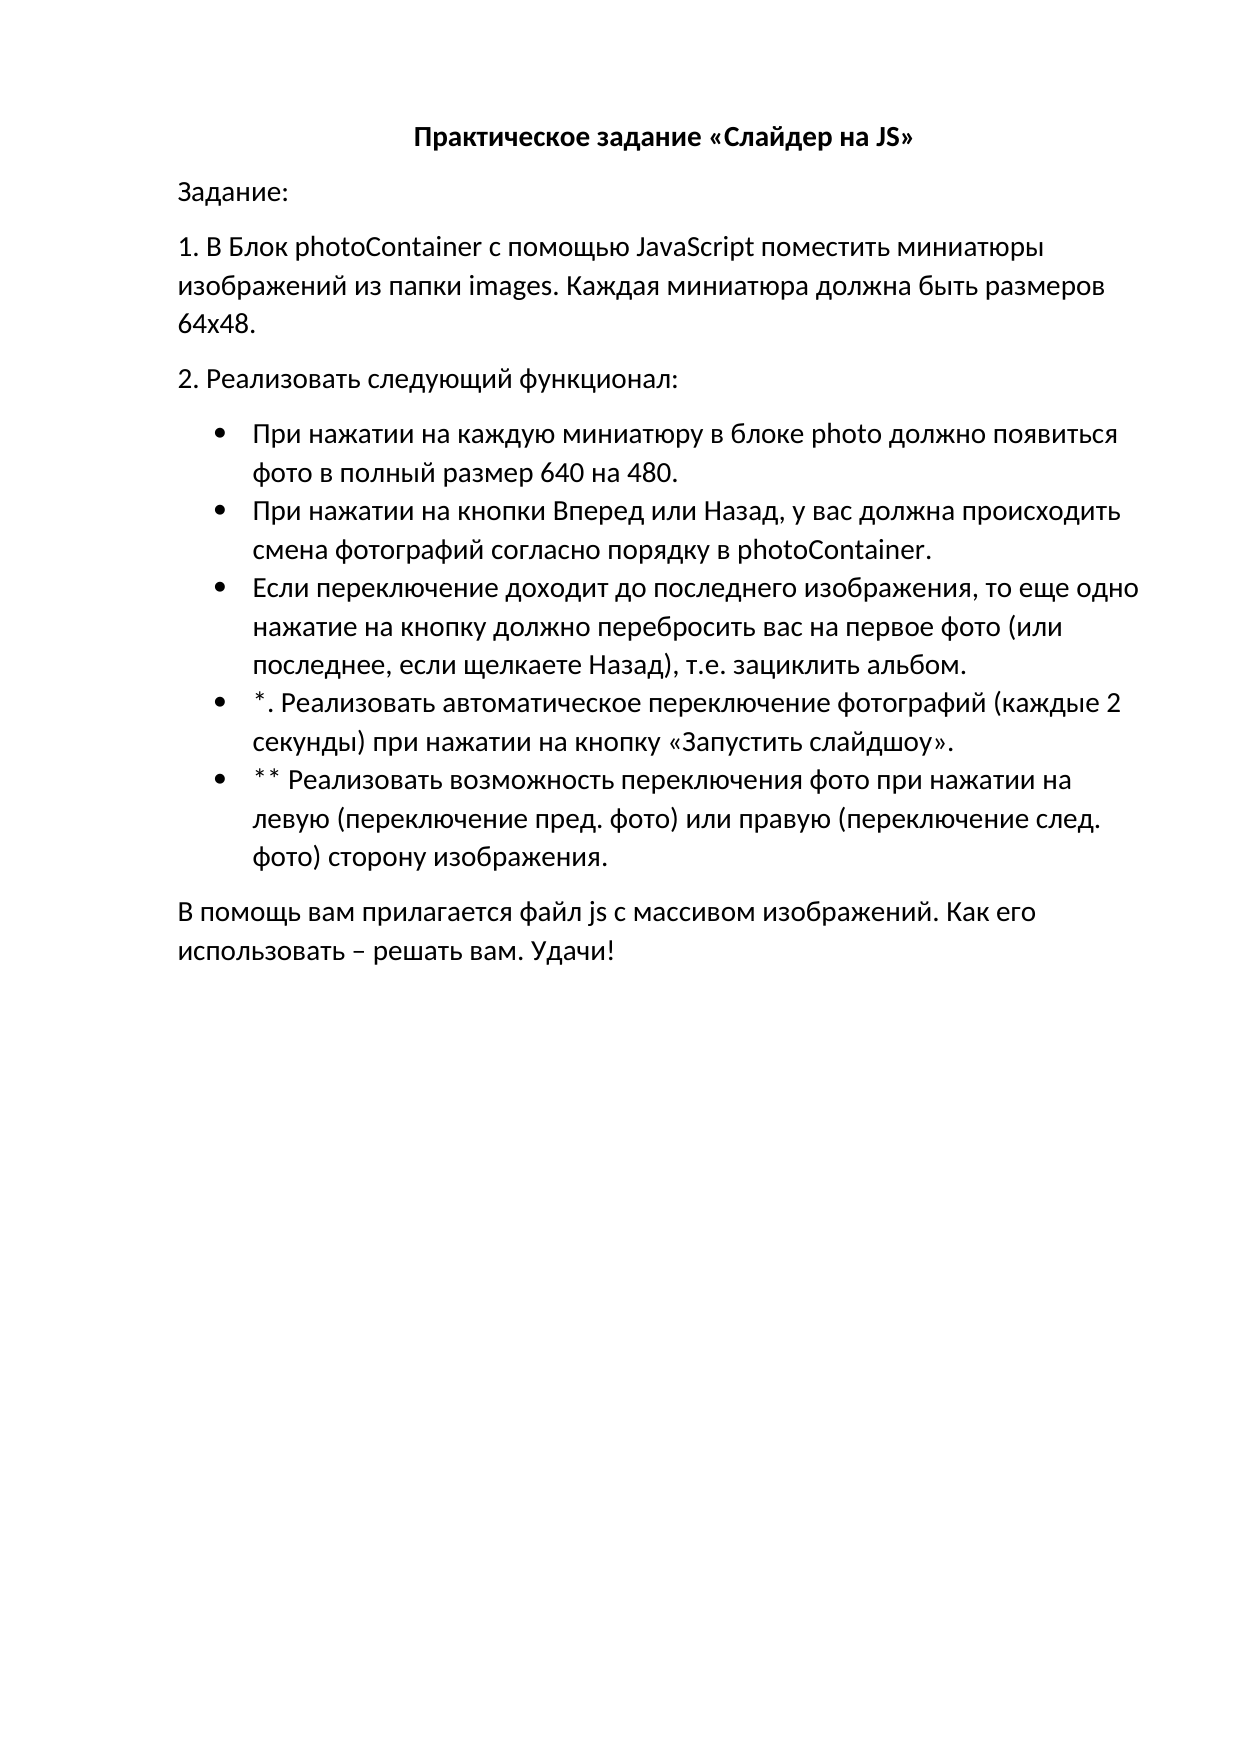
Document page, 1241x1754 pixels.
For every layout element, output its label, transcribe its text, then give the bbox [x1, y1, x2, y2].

text Практическое задание «Слайдер на JS» [177, 118, 1152, 154]
list Если переключение доходит до последнего изображения, то еще одно нажатие на кнопку должно перебросить вас на первое фото (или последнее, если щелкаете Назад), т.е. зациклить альбом. [215, 569, 1152, 682]
list ** Реализовать возможность переключения фото при нажатии на левую (переключение пред. фото) или правую (переключение след. фото) сторону изображения. [215, 761, 1152, 874]
list При нажатии на каждую миниатюру в блоке photo должно появиться фото в полный размер 640 на 480. [215, 415, 1152, 489]
text В помощь вам прилагается файл js с массивом изображений. Как его использовать – решать вам. Удачи! [177, 893, 1152, 967]
text 2. Реализовать следующий функционал: [177, 360, 1152, 396]
list *. Реализовать автоматическое переключение фотографий (каждые 2 секунды) при нажатии на кнопку «Запустить слайдшоу». [215, 684, 1152, 758]
text Задание: [177, 173, 1152, 209]
list При нажатии на кнопки Вперед или Назад, у вас должна происходить смена фотографий согласно порядку в photoContainer. [215, 492, 1152, 566]
text 1. В Блок photoContainer с помощью JavaScript поместить миниатюры изображений из папки images. Каждая миниатюра должна быть размеров 64х48. [177, 228, 1152, 341]
